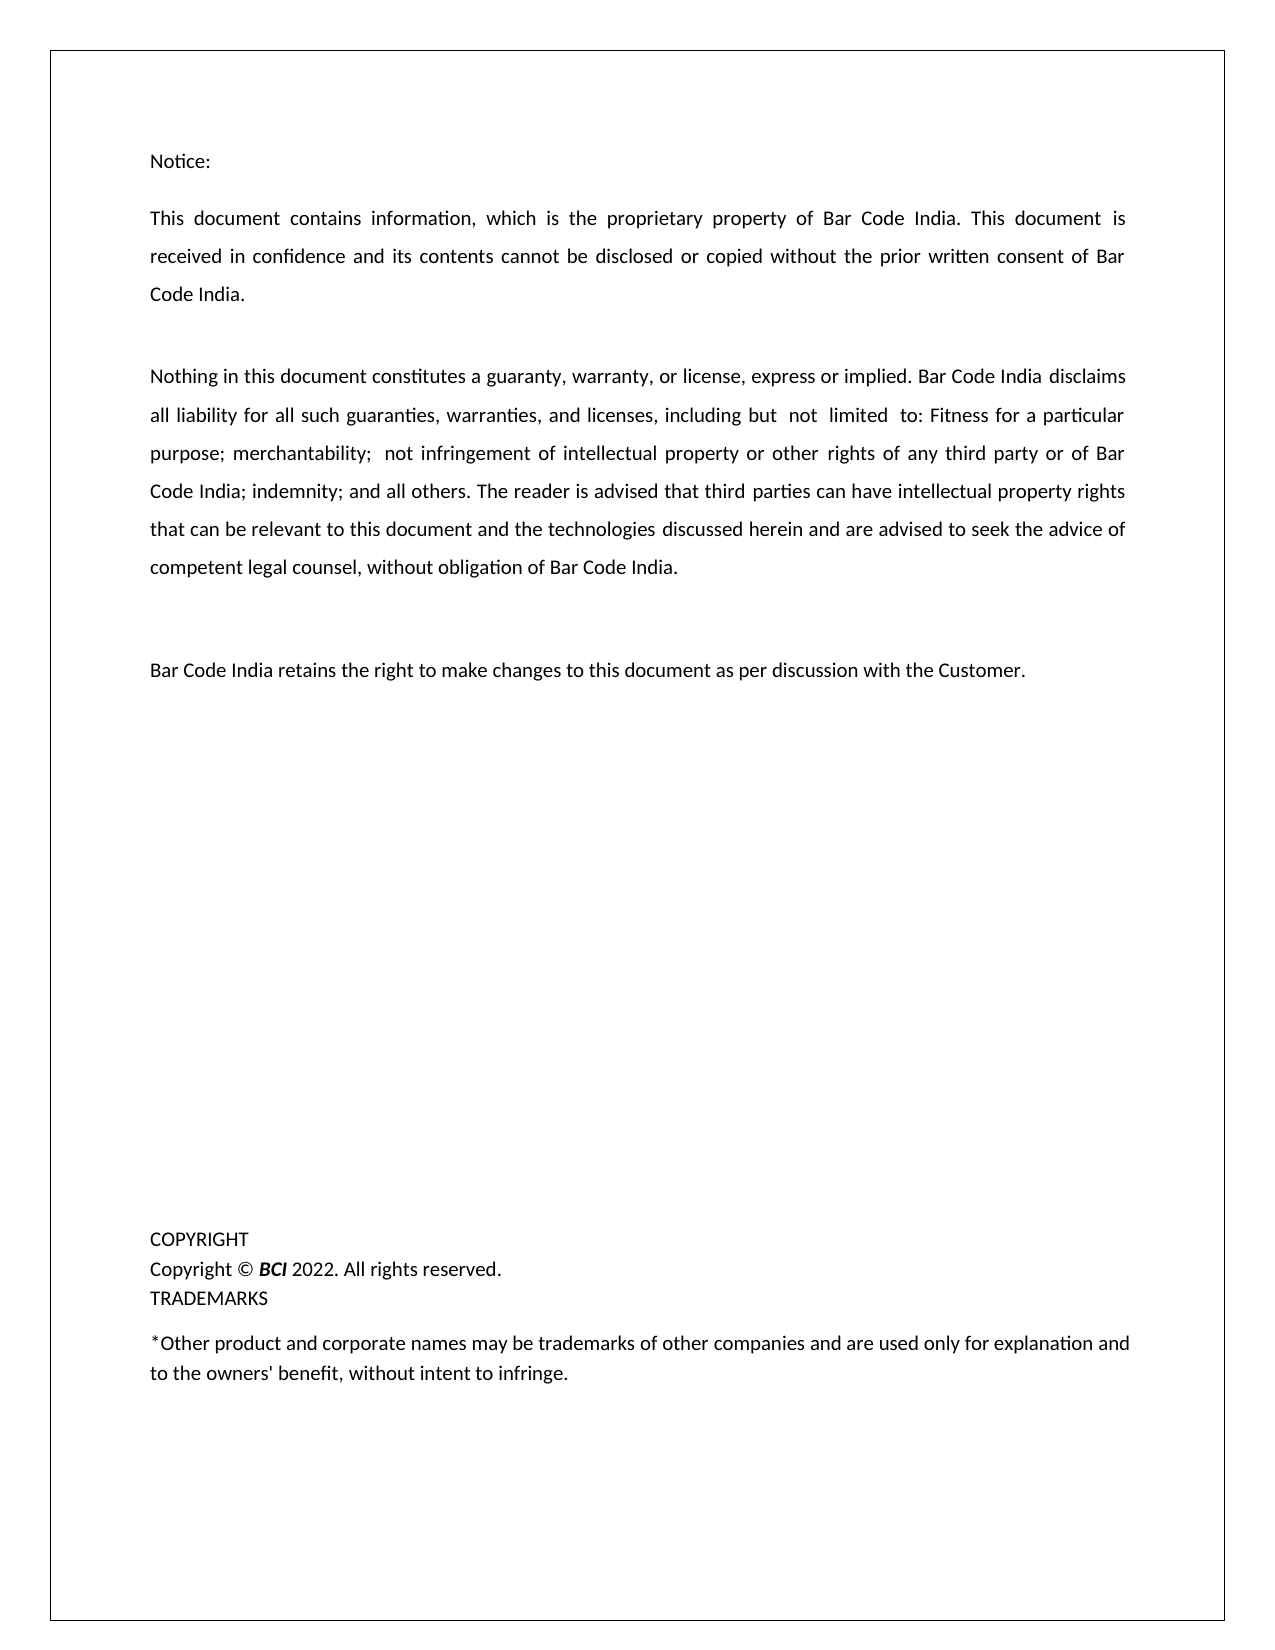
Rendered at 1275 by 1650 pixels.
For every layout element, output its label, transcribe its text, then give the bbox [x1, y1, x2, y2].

text Copyright © BCI 2022. All rights reserved. TRADEMARKS [150, 1256, 540, 1311]
text Bar Code India retains the right to make changes to this document as per discussion with the Customer. [150, 657, 1179, 683]
text COPYRIGHT [150, 1226, 1179, 1252]
text Nothing in this document constitutes a guaranty, warranty, or license, express or implied. Bar Code India disclaims all liability for all such guaranties, warranties, and licenses, including but not limited to: Fitness for a particular purpose; merchantability; not infringement of intellectual property or other rights of any third party or of Bar Code India; indemnity; and all others. The reader is advised that third parties can have intellectual property rights that can be relevant to this document and the technologies discussed herein and are advised to seek the advice of competent legal counsel, without obligation of Bar Code India. [150, 364, 1126, 580]
text Notice: [150, 149, 1179, 174]
text *Other product and corporate names may be trademarks of other companies and are used only for explanation and to the owners' benefit, without intent to infringe. [150, 1331, 1142, 1385]
text This document contains information, which is the proprietary property of Bar Code India. This document is received in confidence and its contents cannot be disclosed or copied without the prior written consent of Bar Code India. [150, 205, 1126, 306]
